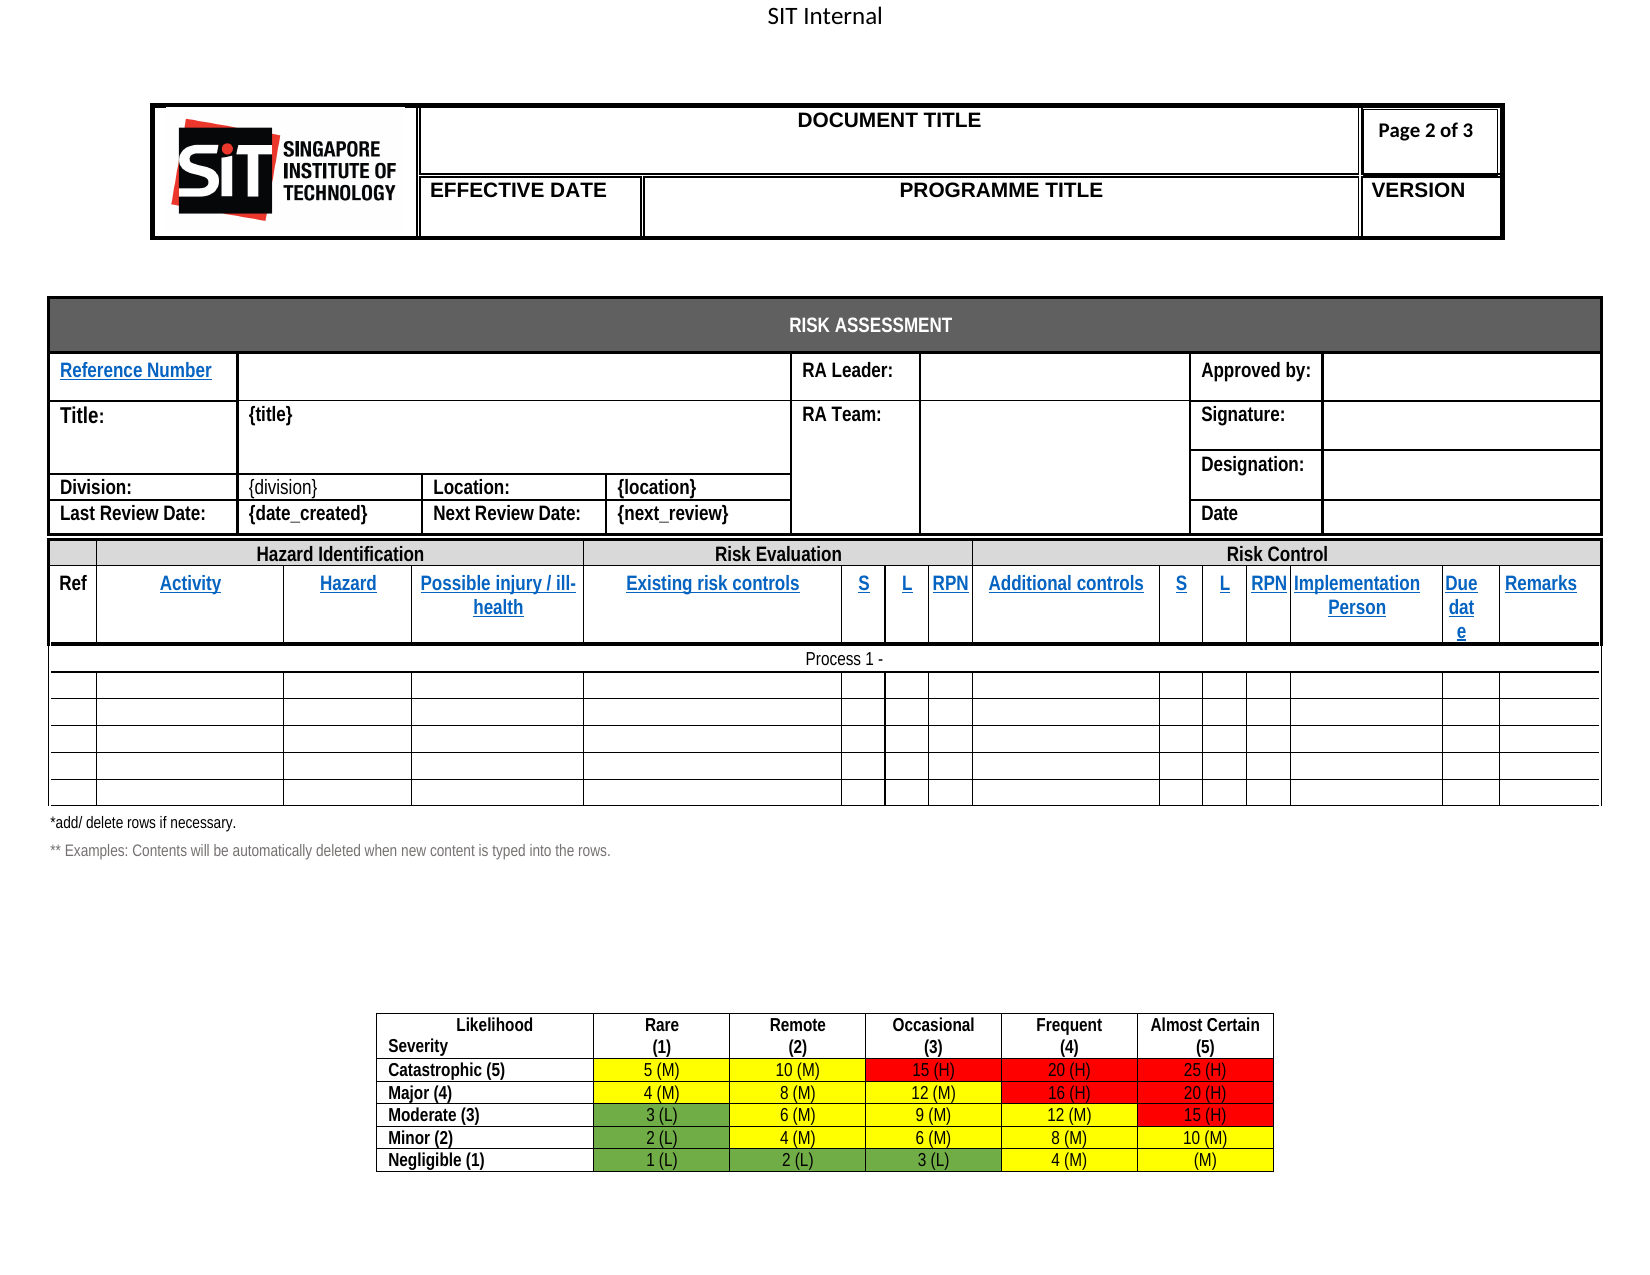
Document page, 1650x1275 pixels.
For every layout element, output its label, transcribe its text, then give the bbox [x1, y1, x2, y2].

table_cell [584, 753, 841, 778]
table_cell [1247, 726, 1290, 752]
table_cell Process 1 - [49, 642, 1601, 671]
table_cell [921, 354, 1189, 400]
table_cell [1500, 698, 1601, 725]
table_cell [284, 753, 411, 778]
table_cell Hazard [284, 566, 411, 642]
table_cell {date_created} [239, 501, 421, 533]
table_cell [886, 780, 928, 805]
table_cell Title: [50, 402, 236, 473]
table_cell {title} [239, 401, 790, 473]
table_cell [929, 726, 972, 752]
table_cell Ref [50, 566, 96, 642]
table_cell Division: [50, 475, 236, 499]
table_cell [842, 780, 884, 805]
table_cell [1203, 699, 1246, 725]
table_cell RA Leader: [792, 354, 919, 400]
table_cell [584, 699, 841, 725]
table_cell [97, 726, 283, 752]
table_cell [1160, 673, 1202, 698]
table_header Hazard Identification [97, 541, 583, 565]
table_cell [1324, 354, 1600, 400]
table_cell [1291, 726, 1442, 752]
table_cell Last Review Date: [50, 501, 236, 533]
table_cell [1160, 699, 1202, 725]
table_cell [842, 699, 884, 725]
table_cell [1203, 753, 1246, 778]
table_cell [1324, 402, 1600, 449]
table_cell [1203, 780, 1246, 805]
table_cell [584, 726, 841, 752]
table_cell [284, 780, 411, 805]
table_cell [973, 699, 1159, 725]
table_cell [1500, 752, 1601, 778]
table_cell [1160, 780, 1202, 805]
table_cell [929, 753, 972, 778]
table_cell [1443, 780, 1499, 805]
table_cell [284, 726, 411, 752]
table_cell Due date [1443, 566, 1499, 642]
table_cell [412, 726, 583, 752]
table_cell [886, 673, 928, 698]
table_cell [1291, 753, 1442, 778]
table_cell [1247, 753, 1290, 778]
table_header Risk Control [973, 541, 1600, 565]
table_cell [1500, 725, 1601, 752]
table_cell [1291, 673, 1442, 698]
table_cell Designation: [1191, 451, 1321, 499]
table_cell [1247, 673, 1290, 698]
table_cell RPN [929, 566, 972, 642]
table_cell S [1160, 566, 1202, 642]
table_cell [97, 780, 283, 805]
table_cell Remarks [1500, 566, 1600, 642]
table_cell [49, 698, 96, 725]
table_cell Additional controls [973, 566, 1159, 642]
table_cell [929, 780, 972, 805]
table_cell [1500, 671, 1601, 698]
table_cell [1291, 780, 1442, 805]
table_cell [97, 673, 283, 698]
table_cell [973, 726, 1159, 752]
table_cell [412, 753, 583, 778]
table_header [50, 541, 96, 565]
table_cell [973, 780, 1159, 805]
table_cell RPN [1247, 566, 1290, 642]
table_cell [49, 779, 96, 805]
table_cell [97, 753, 283, 778]
table_cell Date [1191, 501, 1321, 533]
table_cell [412, 780, 583, 805]
table_cell [1443, 753, 1499, 778]
table_cell [239, 354, 790, 400]
table_cell [842, 753, 884, 778]
table_cell {division} [239, 475, 421, 499]
table_cell [1443, 673, 1499, 698]
table_cell [412, 699, 583, 725]
table_cell Approved by: [1191, 354, 1321, 400]
table_cell Possible injury / ill-health [412, 566, 583, 642]
table_header RISK ASSESSMENT [50, 299, 1600, 351]
table_cell *add/ delete rows if necessary. ** Examples: Contents will be automatically deleted when new content is typed into the rows. [49, 805, 1601, 870]
table_cell [1160, 753, 1202, 778]
table_cell Activity [97, 566, 283, 642]
table_header Risk Evaluation [584, 541, 972, 565]
table_cell [284, 699, 411, 725]
table_cell [1203, 726, 1246, 752]
table_cell [1160, 726, 1202, 752]
table_cell [842, 673, 884, 698]
table_cell [1247, 780, 1290, 805]
table_cell [1443, 699, 1499, 725]
table_cell [886, 699, 928, 725]
table_cell [929, 699, 972, 725]
table_cell [1291, 699, 1442, 725]
table_cell RA Team: [792, 401, 919, 533]
table_cell Reference Number [50, 354, 236, 400]
table_cell [412, 673, 583, 698]
table_cell [49, 725, 96, 752]
table_cell [1500, 779, 1601, 805]
table_cell [584, 673, 841, 698]
table_cell [886, 726, 928, 752]
table_cell [842, 726, 884, 752]
table_cell [973, 753, 1159, 778]
table_cell [49, 752, 96, 778]
table_cell Next Review Date: [423, 501, 605, 533]
table_cell [921, 401, 1189, 533]
table_cell Signature: [1191, 402, 1321, 449]
table_cell [929, 673, 972, 698]
table_cell [49, 671, 96, 698]
table_cell [1324, 451, 1600, 499]
table_cell [1443, 726, 1499, 752]
table_cell S [842, 566, 884, 642]
table_cell Location: [423, 475, 605, 499]
table_cell L [1203, 566, 1246, 642]
table_cell [97, 699, 283, 725]
table_cell {next_review} [607, 501, 790, 533]
table_cell L [886, 566, 928, 642]
table_cell Existing risk controls [584, 566, 841, 642]
table_cell [1324, 501, 1600, 533]
table_cell [1203, 673, 1246, 698]
table_cell [284, 673, 411, 698]
table_cell [1247, 699, 1290, 725]
table_cell {location} [607, 475, 790, 499]
table_cell [886, 753, 928, 778]
picture [166, 107, 405, 233]
table_cell [584, 780, 841, 805]
table_cell [973, 673, 1159, 698]
table_cell Implementation Person [1291, 566, 1442, 642]
